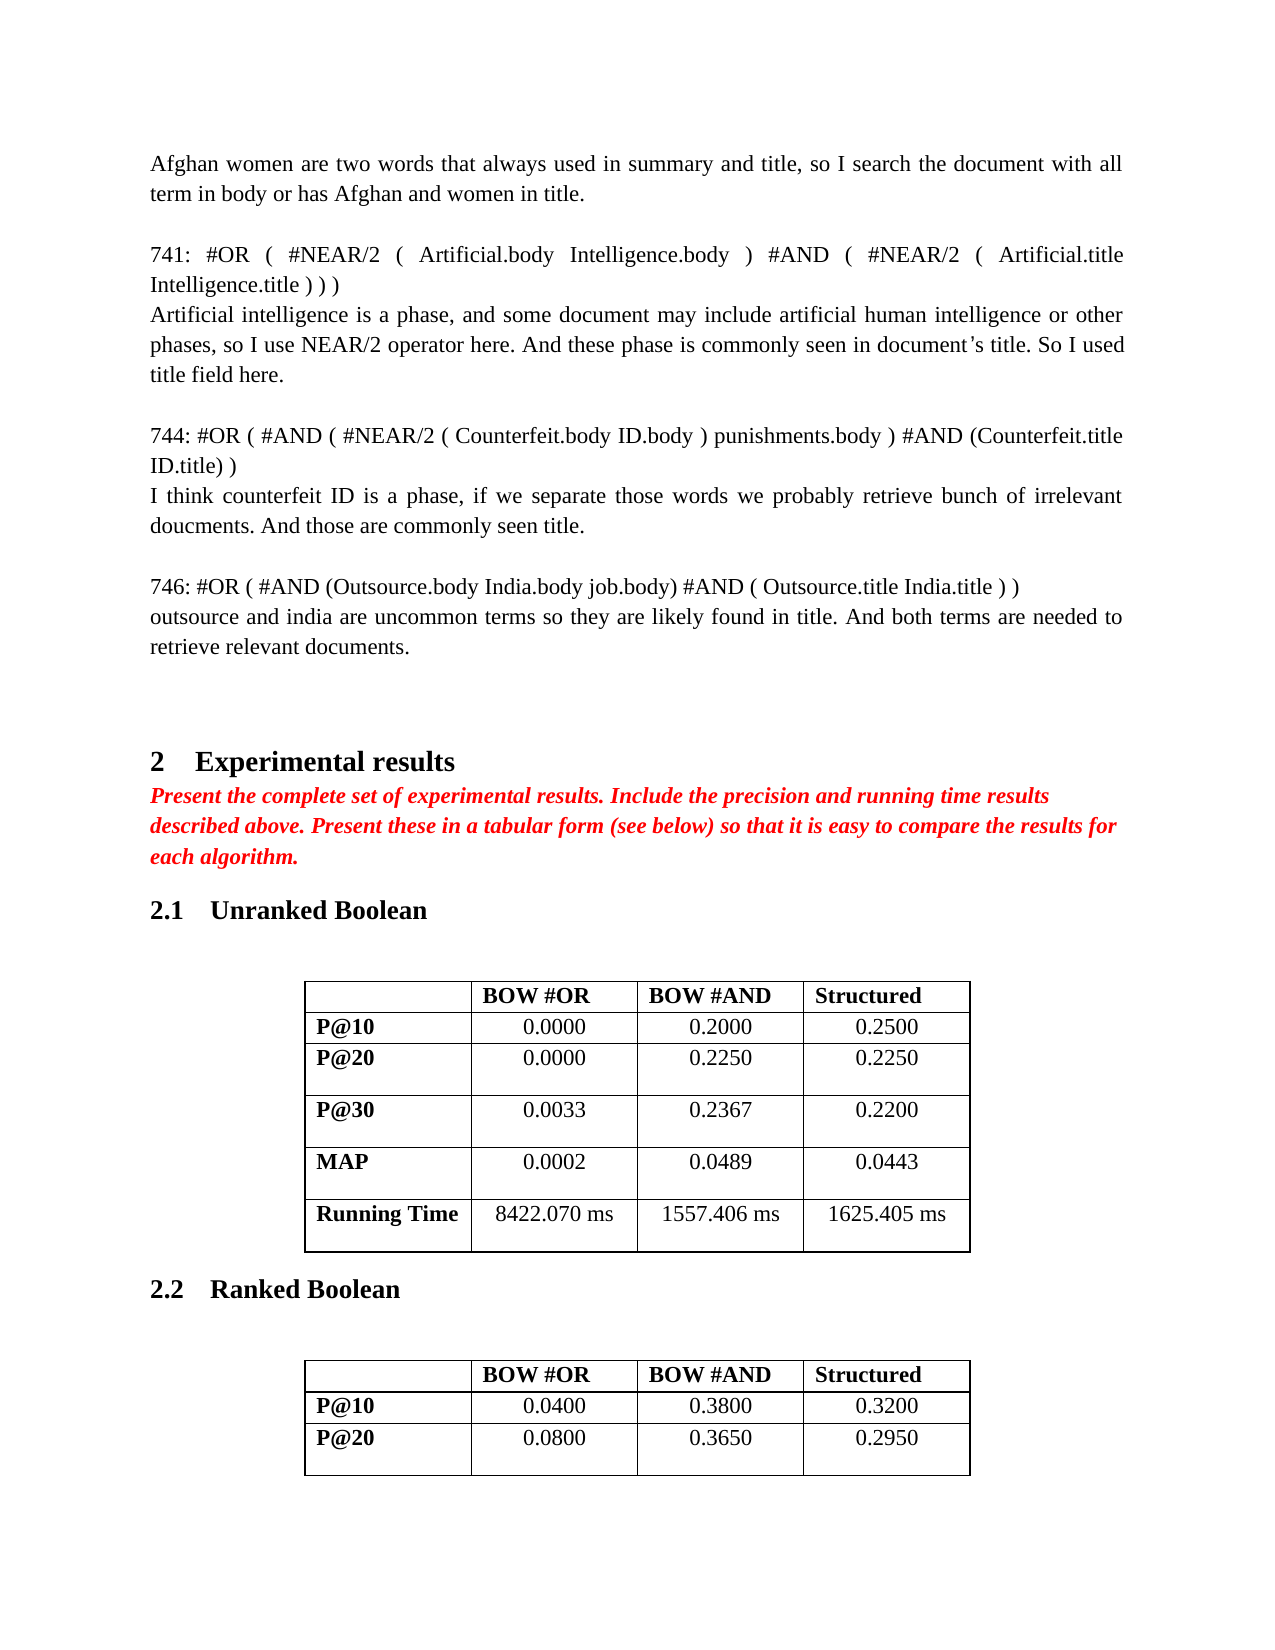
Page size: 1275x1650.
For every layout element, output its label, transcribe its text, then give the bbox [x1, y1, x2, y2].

table_cell 1625.405 ms [804, 1200, 969, 1251]
table_cell 0.2950 [804, 1424, 969, 1475]
table_cell Running Time [306, 1200, 471, 1251]
table_cell 0.0443 [804, 1148, 969, 1199]
subtitle Experimental results [150, 744, 1125, 777]
text Present the complete set of experimental results. Include the precision and running time results described above. Present these in a tabular form (see below) so that it is easy to compare the results for each algorithm. [150, 782, 1125, 869]
table_header BOW #OR [472, 982, 637, 1012]
table_cell P@10 [306, 1013, 471, 1043]
table_cell 0.3200 [804, 1393, 969, 1423]
table_cell 0.0800 [472, 1424, 637, 1475]
text 746: #OR ( #AND (Outsource.body India.body job.body) #AND ( Outsource.title India.title ) ) [150, 573, 1125, 599]
table_cell 8422.070 ms [472, 1200, 637, 1251]
table_header Structured [804, 1361, 969, 1391]
text 744: #OR ( #AND ( #NEAR/2 ( Counterfeit.body ID.body ) punishments.body ) #AND (Counterfeit.title ID.title) ) [150, 422, 1125, 478]
table_cell 0.3650 [638, 1424, 803, 1475]
table_cell 0.2250 [638, 1044, 803, 1095]
table_cell 0.0400 [472, 1393, 637, 1423]
table_cell 0.0033 [472, 1096, 637, 1147]
table_cell 0.0000 [472, 1013, 637, 1043]
table_header BOW #AND [638, 1361, 803, 1391]
text I think counterfeit ID is a phase, if we separate those words we probably retrieve bunch of irrelevant doucments. And those are commonly seen title. [150, 482, 1125, 539]
table_cell 0.2200 [804, 1096, 969, 1147]
text 741: #OR ( #NEAR/2 ( Artificial.body Intelligence.body ) #AND ( #NEAR/2 ( Artificial.title Intelligence.title ) ) ) [150, 241, 1125, 297]
table_cell P@10 [306, 1393, 471, 1423]
table_cell 0.3800 [638, 1393, 803, 1423]
table_cell P@20 [306, 1424, 471, 1475]
table_cell 0.2367 [638, 1096, 803, 1147]
table_cell 0.0002 [472, 1148, 637, 1199]
table_header BOW #OR [472, 1361, 637, 1391]
table_cell 1557.406 ms [638, 1200, 803, 1251]
table_cell P@20 [306, 1044, 471, 1095]
table_cell 0.0489 [638, 1148, 803, 1199]
table_cell MAP [306, 1148, 471, 1199]
table_cell P@30 [306, 1096, 471, 1147]
table_header BOW #AND [638, 982, 803, 1012]
subtitle Unranked Boolean [150, 894, 1125, 925]
table_cell 0.2500 [804, 1013, 969, 1043]
table_header [306, 982, 471, 1012]
table_cell 0.0000 [472, 1044, 637, 1095]
subtitle Ranked Boolean [150, 1273, 1125, 1304]
table_header Structured [804, 982, 969, 1012]
text outsource and india are uncommon terms so they are likely found in title. And both terms are needed to retrieve relevant documents. [150, 603, 1125, 660]
table_header [306, 1361, 471, 1391]
table_cell 0.2000 [638, 1013, 803, 1043]
text Afghan women are two words that always used in summary and title, so I search the document with all term in body or has Afghan and women in title. [150, 150, 1125, 207]
table_cell 0.2250 [804, 1044, 969, 1095]
text Artificial intelligence is a phase, and some document may include artificial human intelligence or other phases, so I use NEAR/2 operator here. And these phase is commonly seen in document’s title. So I used title field here. [150, 301, 1125, 388]
